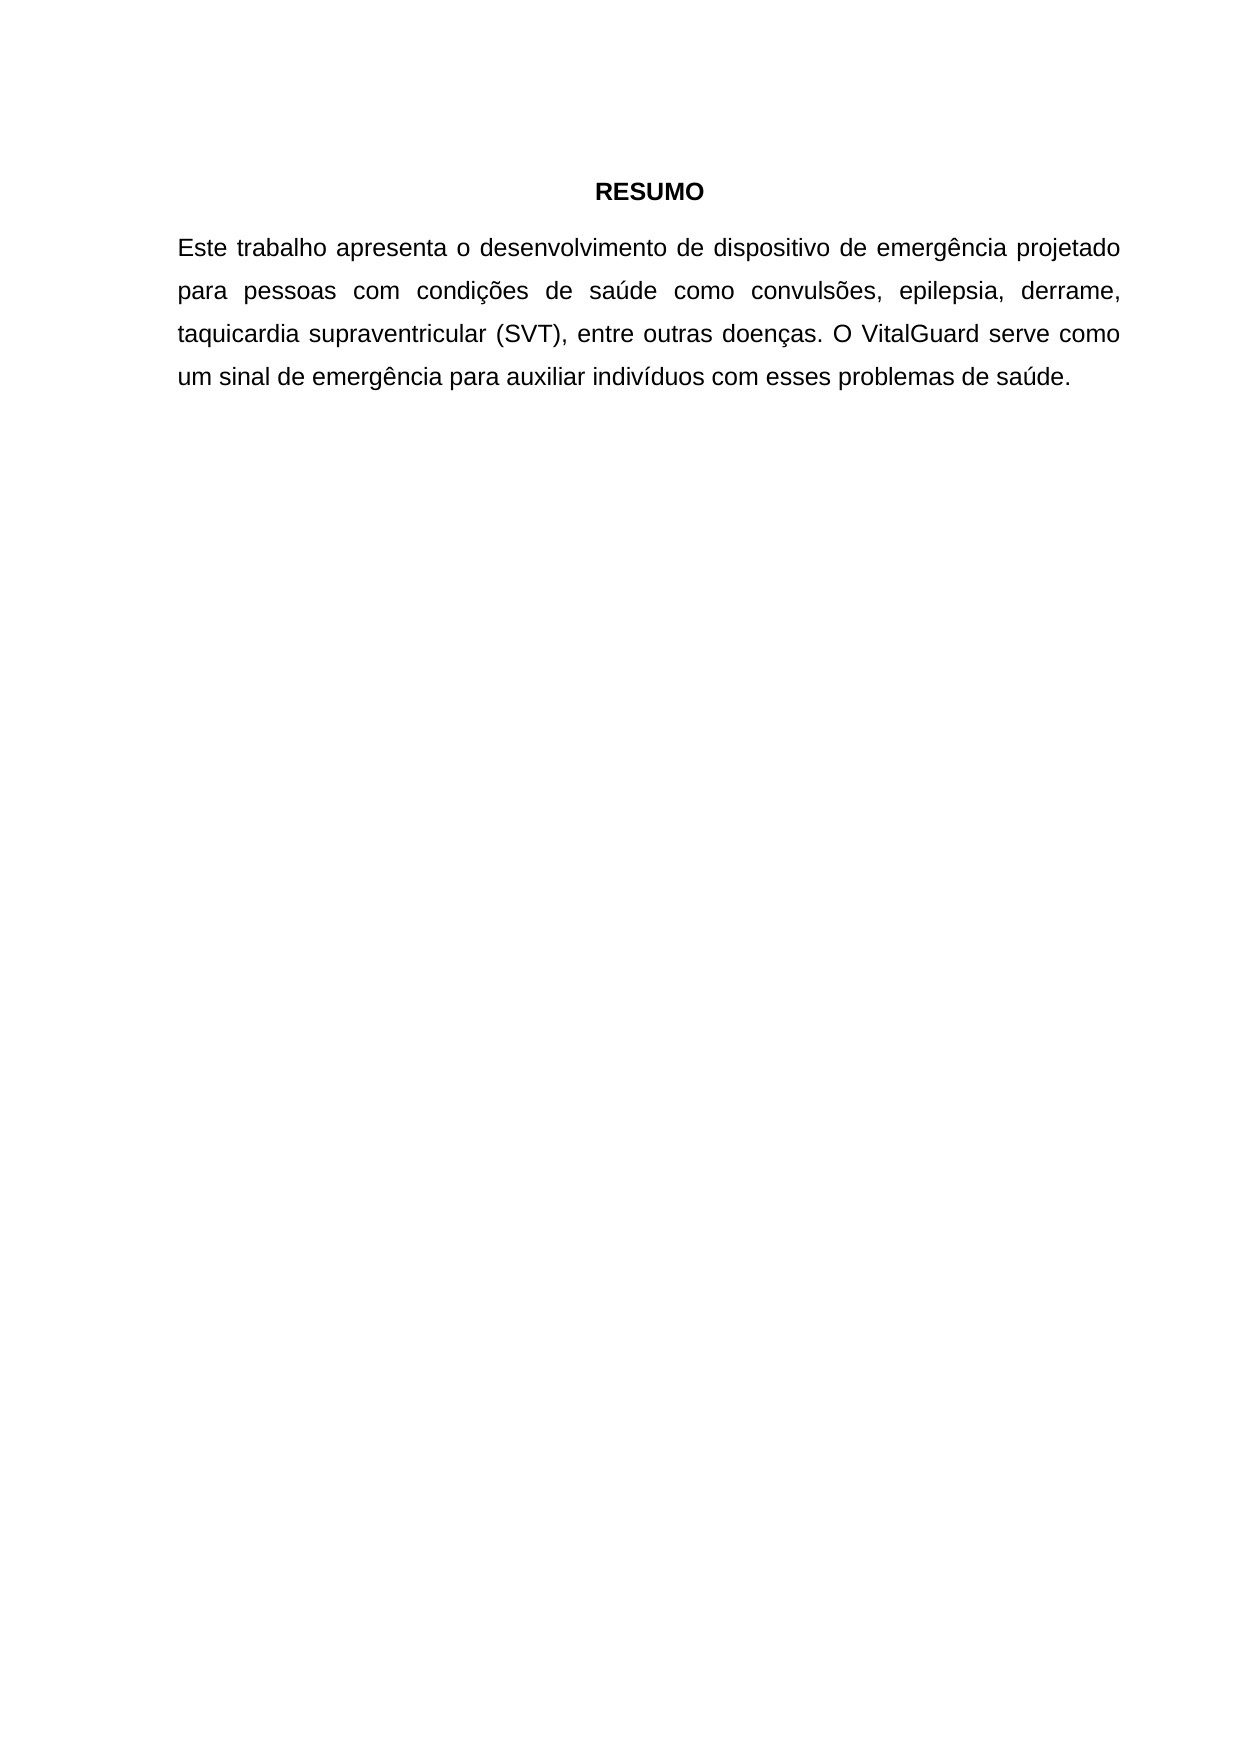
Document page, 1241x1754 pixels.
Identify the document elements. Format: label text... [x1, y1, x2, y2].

text 2024RESUMO [177, 177, 1122, 206]
text Este trabalho apresenta o desenvolvimento de dispositivo de emergência projetado para pessoas com condições de saúde como convulsões, epilepsia, derrame, taquicardia supraventricular (SVT), entre outras doenças. O VitalGuard serve como um sinal de emergência para auxiliar indivíduos com esses problemas de saúde. [177, 233, 1122, 391]
